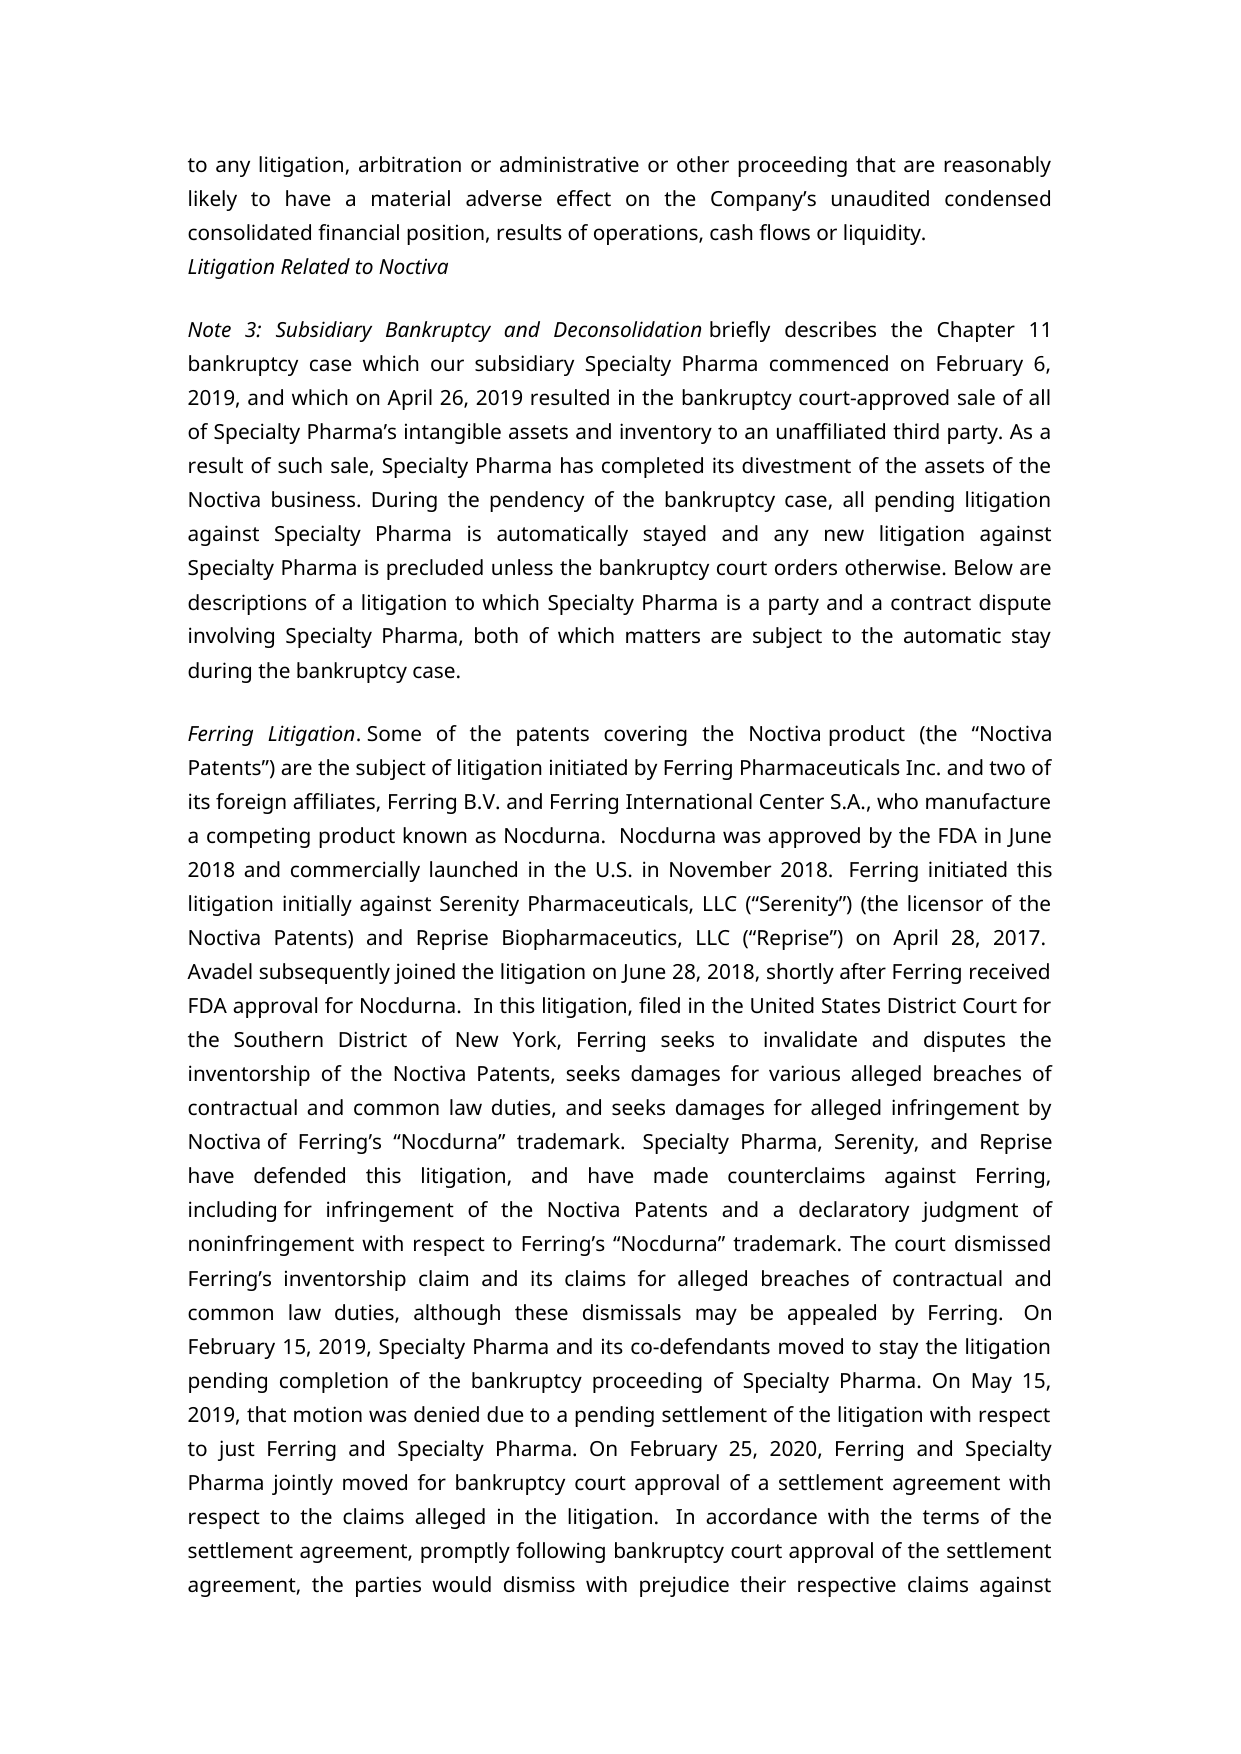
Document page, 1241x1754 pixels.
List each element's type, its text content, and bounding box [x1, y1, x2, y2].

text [187, 719, 1053, 1599]
text Litigation Related to Noctiva [187, 252, 1053, 281]
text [187, 150, 1053, 247]
text Note 3: Subsidiary Bankruptcy and Deconsolidation briefly describes the Chapter 11 bankruptcy case which our subsidiary Specialty Pharma commenced on February 6, 2019, and which on April 26, 2019 resulted in the bankruptcy court-approved sale of all of Specialty Pharma’s intangible assets and inventory to an unaffiliated third party. As a result of such sale, Specialty Pharma has completed its divestment of the assets of the Noctiva business. During the pendency of the bankruptcy case, all pending litigation against Specialty Pharma is automatically stayed and any new litigation against Specialty Pharma is precluded unless the bankruptcy court orders otherwise. Below are descriptions of a litigation to which Specialty Pharma is a party and a contract dispute involving Specialty Pharma, both of which matters are subject to the automatic stay during the bankruptcy case. [187, 315, 1053, 684]
